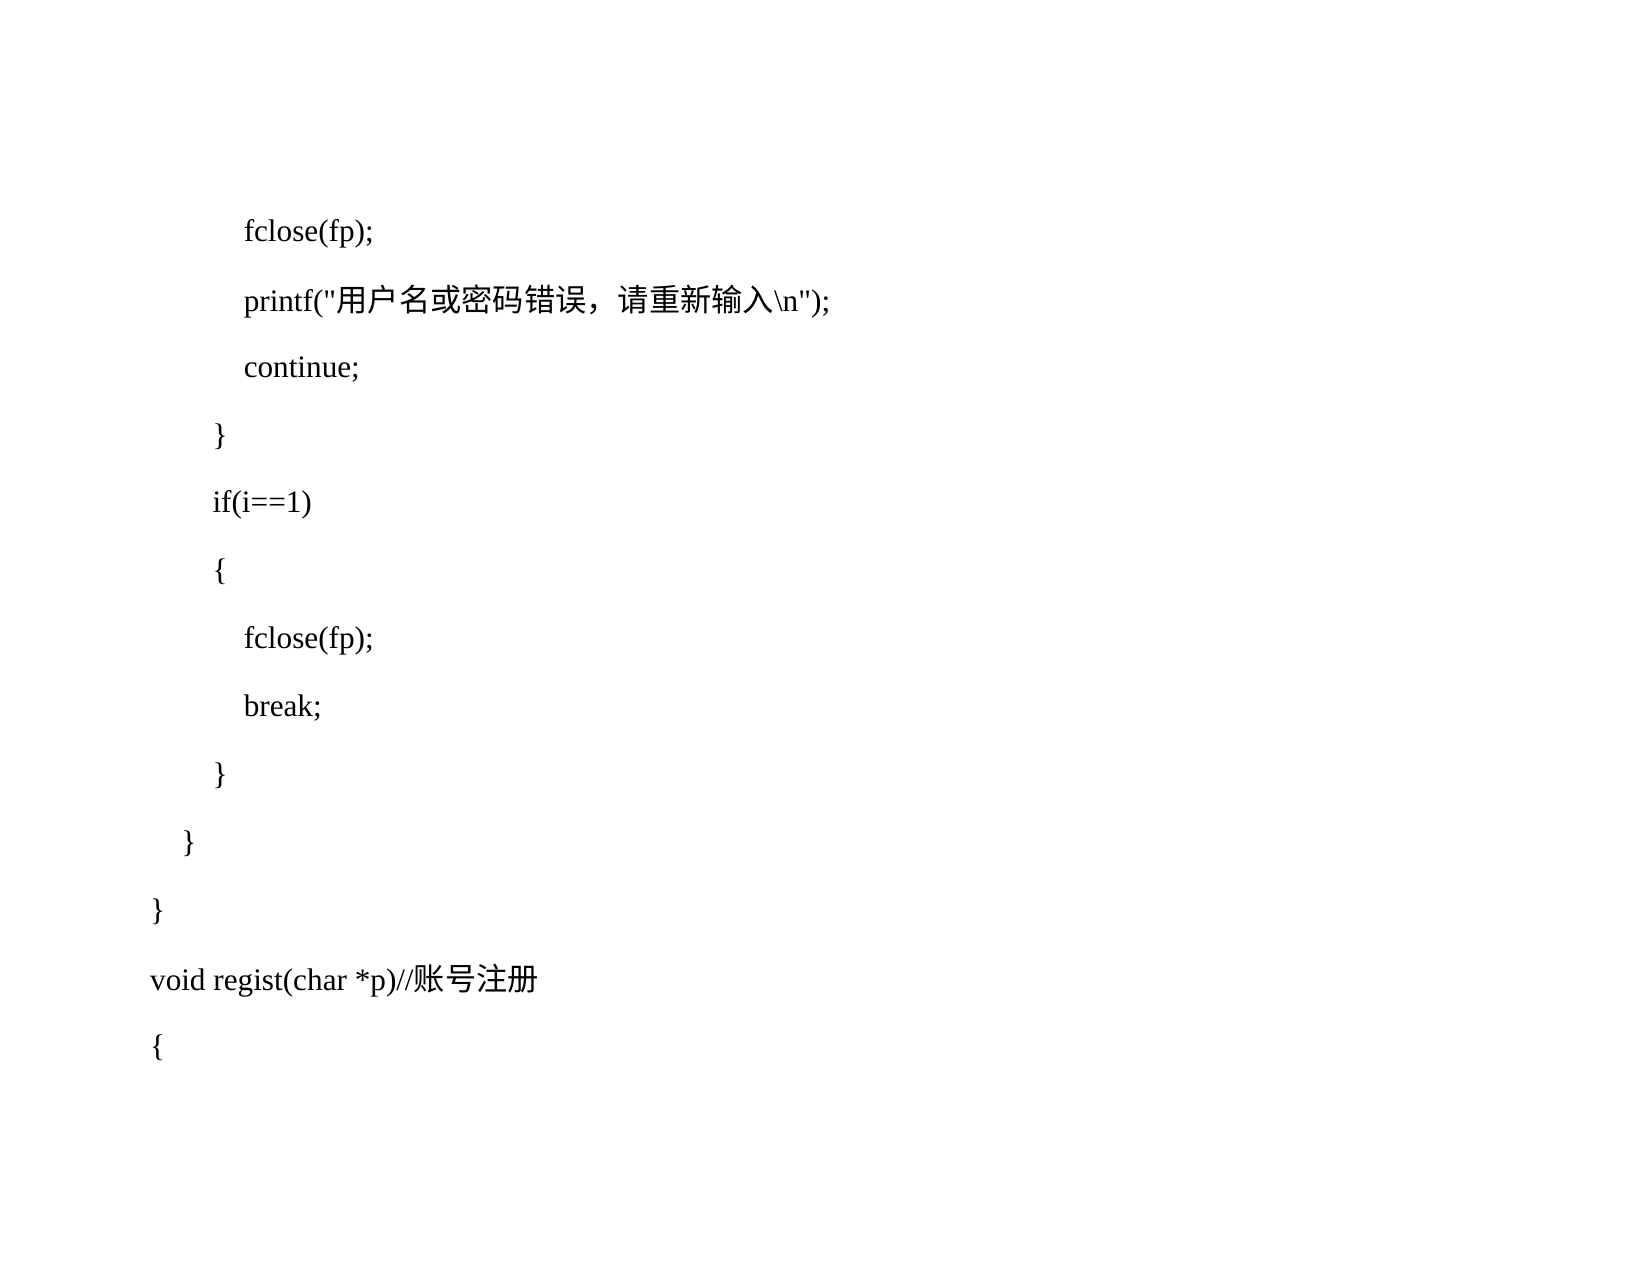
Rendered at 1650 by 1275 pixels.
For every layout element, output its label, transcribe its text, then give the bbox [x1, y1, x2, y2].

text break; [150, 671, 1500, 739]
text continue; [150, 332, 1500, 400]
text } [150, 807, 1500, 875]
text } [150, 739, 1500, 807]
text fclose(fp); [150, 603, 1500, 671]
text } [150, 875, 1500, 943]
text } [150, 400, 1500, 468]
text printf("用户名或密码错误，请重新输入\n"); [150, 264, 1500, 332]
text void regist(char *p)//账号注册 [150, 943, 1500, 1011]
text if(i==1) [150, 468, 1500, 536]
text { [150, 536, 1500, 603]
text { [150, 1011, 1500, 1079]
text fclose(fp); [150, 196, 1500, 264]
